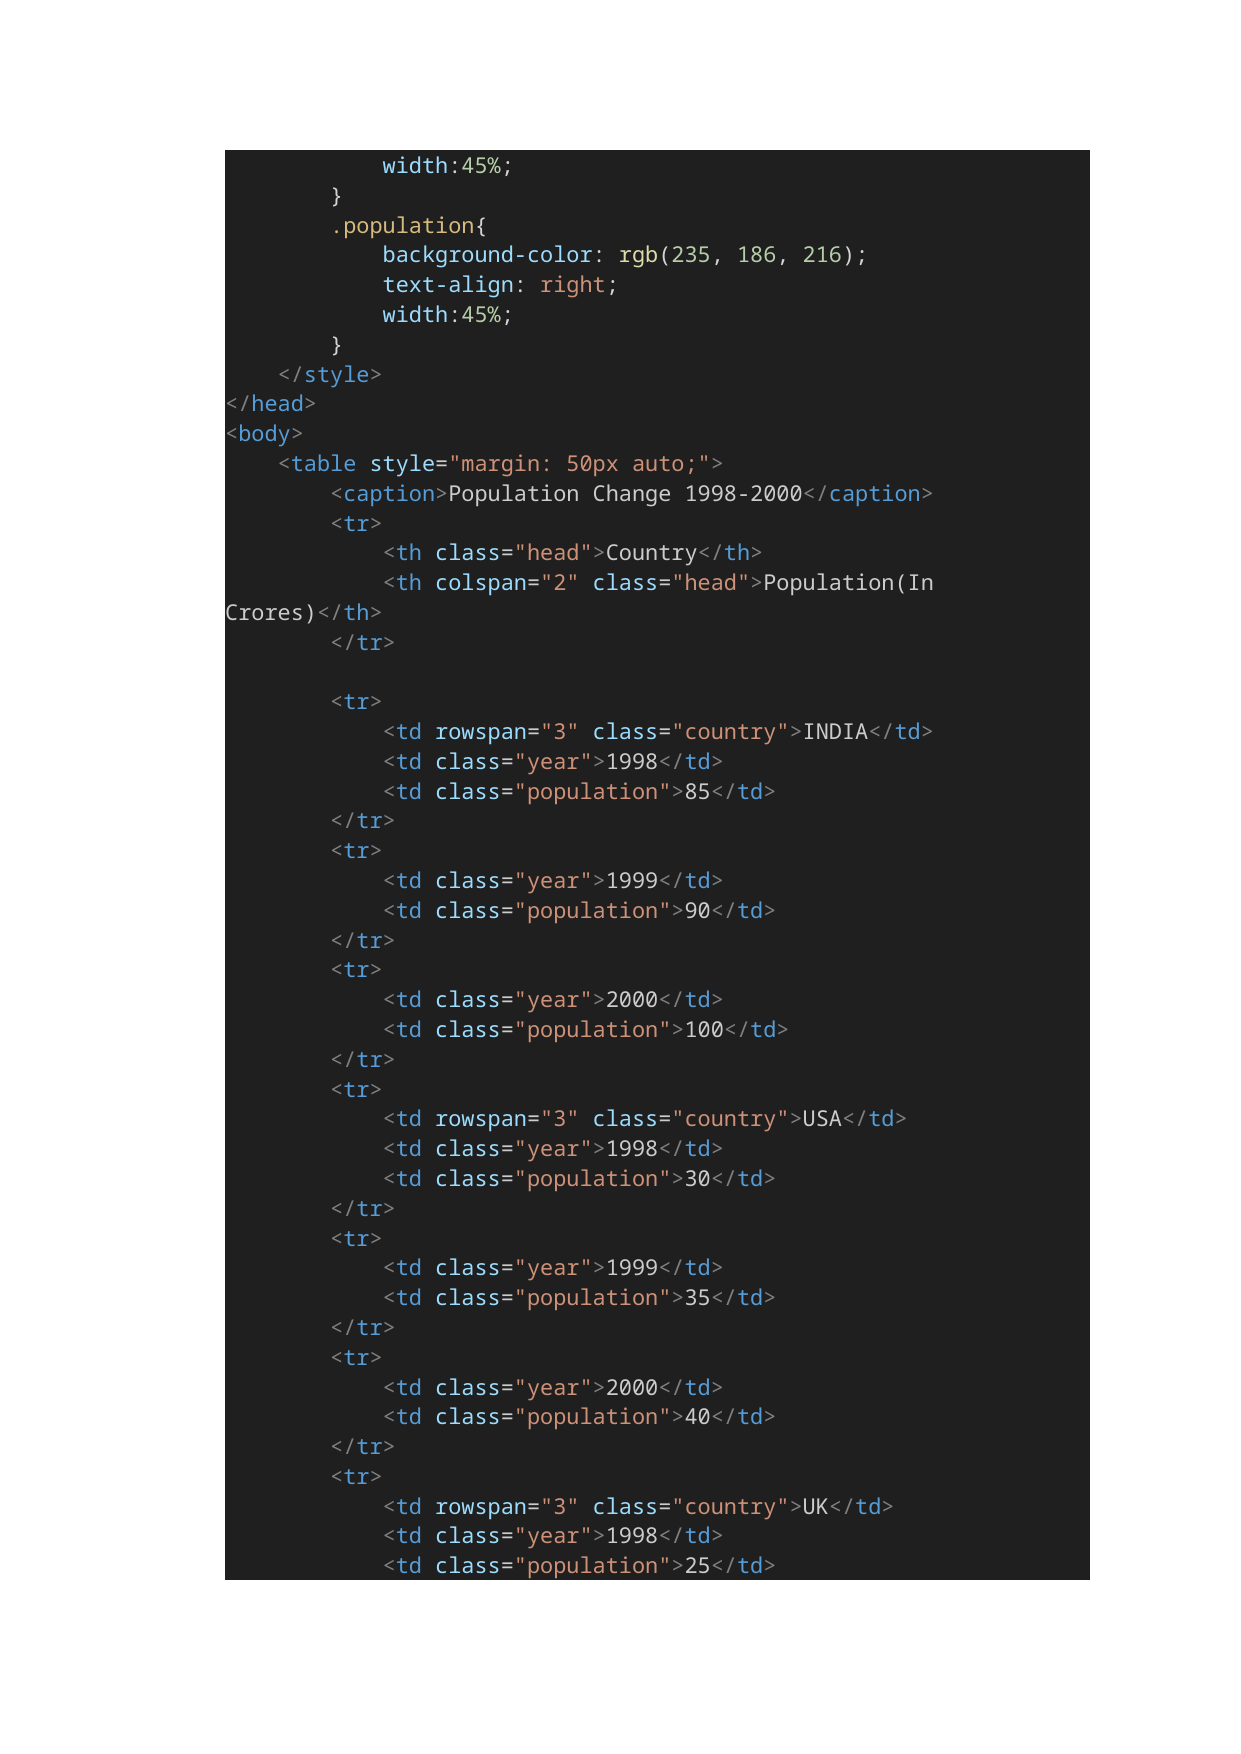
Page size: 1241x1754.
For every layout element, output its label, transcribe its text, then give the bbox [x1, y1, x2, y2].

text <td class="year">1999</td> [225, 865, 1090, 895]
text <tr> [225, 686, 1090, 716]
text <td class="population">100</td> [225, 1014, 1090, 1044]
text <tr> [225, 1461, 1090, 1491]
text } [225, 180, 1090, 209]
text </head> [225, 388, 1090, 418]
text <td rowspan="3" class="country">USA</td> [225, 1103, 1090, 1133]
text <td class="population">85</td> [225, 776, 1090, 805]
text </style> [225, 358, 1090, 388]
text <tr> [225, 835, 1090, 865]
text <td class="population">25</td> [225, 1550, 1090, 1580]
text width:45%; [225, 299, 1090, 329]
text <th colspan="2" class="head">Population(In Crores)</th> [225, 567, 1090, 627]
text <td class="year">2000</td> [225, 1371, 1090, 1401]
text } [225, 329, 1090, 358]
text <th class="head">Country</th> [225, 537, 1090, 567]
text <body> [225, 418, 1090, 448]
text </tr> [225, 627, 1090, 656]
text <td rowspan="3" class="country">INDIA</td> [225, 716, 1090, 746]
text <tr> [225, 507, 1090, 537]
text </tr> [225, 1312, 1090, 1342]
text </tr> [225, 1193, 1090, 1222]
text <td class="year">1998</td> [225, 1520, 1090, 1550]
text <tr> [225, 1222, 1090, 1252]
text .population{ [225, 209, 1090, 239]
text <td class="year">1998</td> [225, 1133, 1090, 1163]
text text-align: right; [225, 269, 1090, 299]
text <caption>Population Change 1998-2000</caption> [225, 478, 1090, 507]
text <td class="year">1999</td> [225, 1252, 1090, 1282]
text <td class="population">35</td> [225, 1282, 1090, 1312]
text <tr> [225, 1342, 1090, 1371]
text </tr> [225, 1431, 1090, 1461]
text </tr> [225, 805, 1090, 835]
text <tr> [225, 1073, 1090, 1103]
text </tr> [225, 924, 1090, 954]
text <td class="population">30</td> [225, 1163, 1090, 1193]
text <td class="population">40</td> [225, 1401, 1090, 1431]
text <td rowspan="3" class="country">UK</td> [225, 1491, 1090, 1520]
text <td class="population">90</td> [225, 895, 1090, 924]
text background-color: rgb(235, 186, 216); [225, 239, 1090, 269]
text <table style="margin: 50px auto;"> [225, 448, 1090, 478]
text <td class="year">2000</td> [225, 984, 1090, 1014]
text <td class="year">1998</td> [225, 746, 1090, 776]
text width:45%; [225, 150, 1090, 180]
text </tr> [225, 1044, 1090, 1073]
text <tr> [225, 954, 1090, 984]
